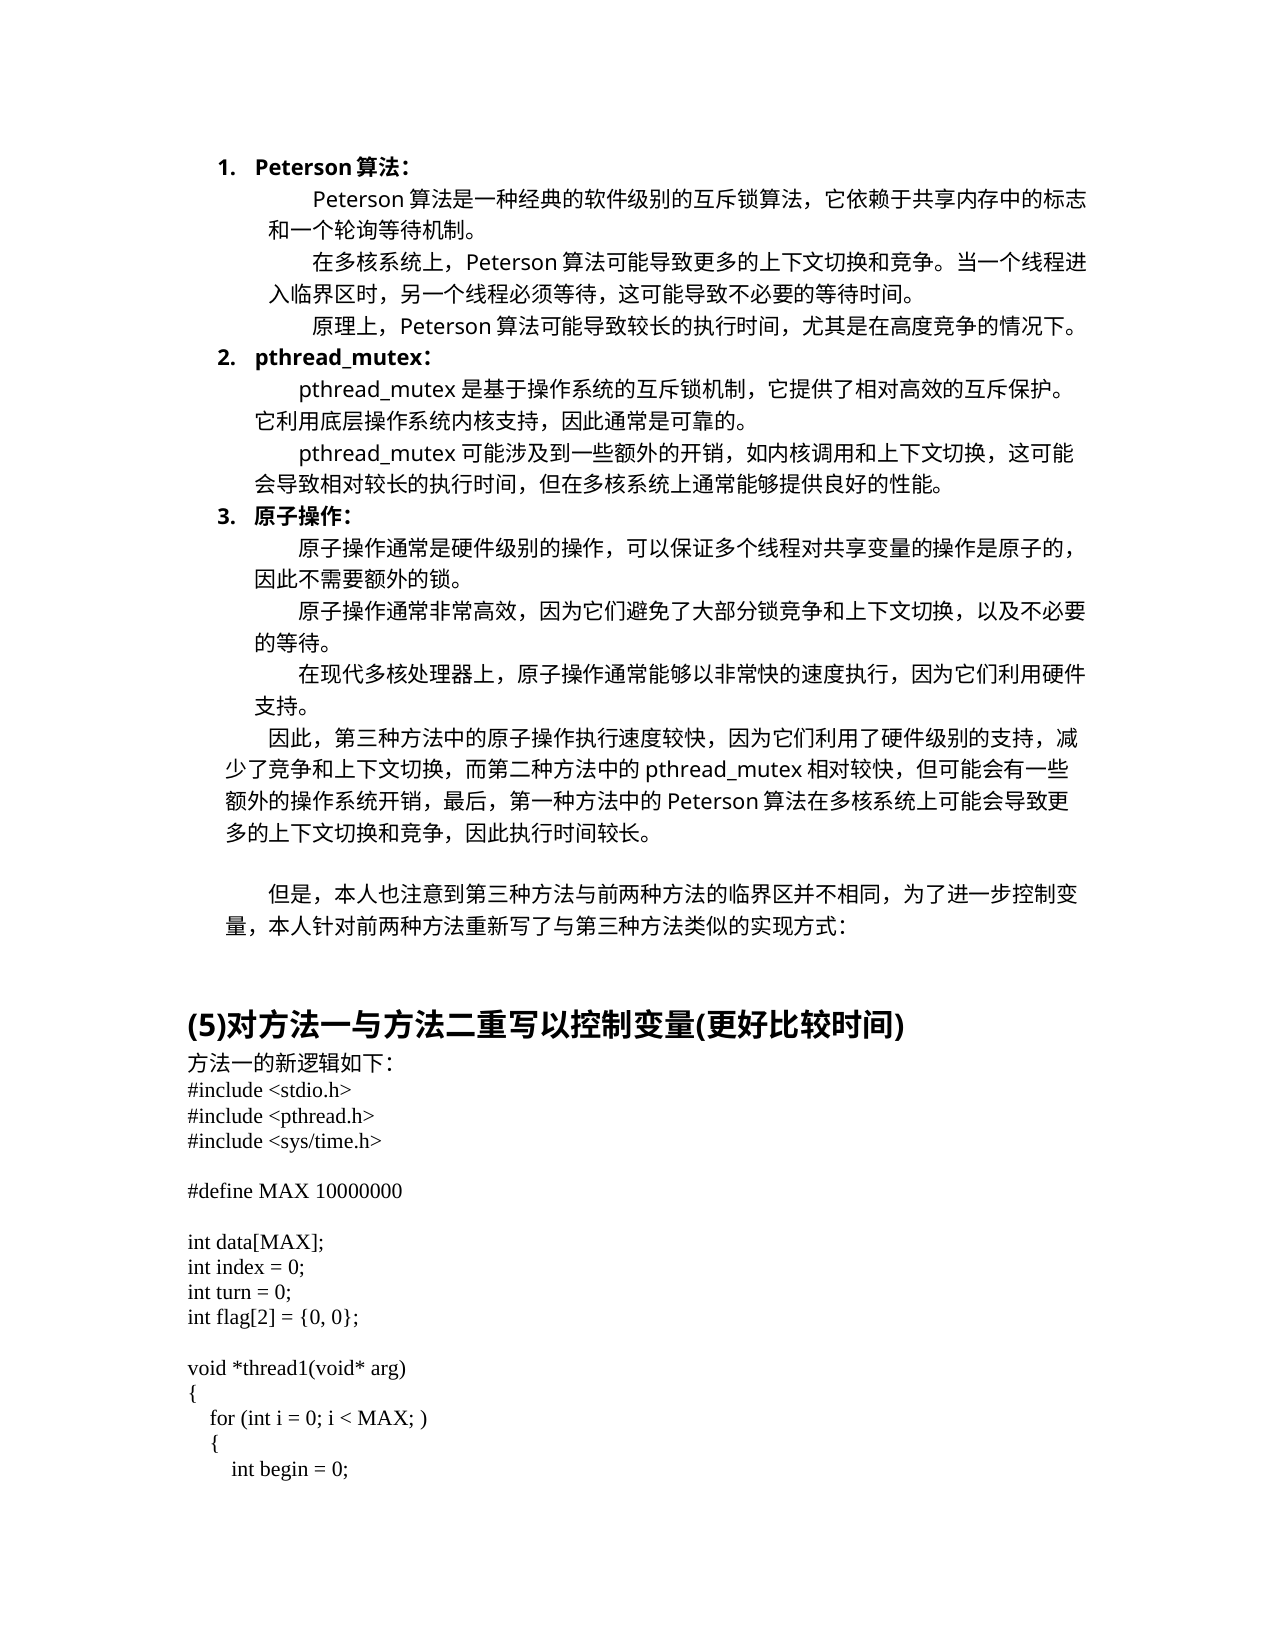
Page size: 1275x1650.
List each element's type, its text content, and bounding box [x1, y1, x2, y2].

list 原子操作： [217, 499, 1087, 531]
text int flag[2] = {0, 0}; [187, 1304, 1087, 1329]
text 原理上，Peterson算法可能导致较长的执行时间，尤其是在高度竞争的情况下。 [269, 309, 1087, 340]
text { [187, 1430, 1087, 1456]
text (5)对方法一与方法二重写以控制变量(更好比较时间) [187, 1000, 1087, 1046]
list pthread_mutex： [217, 340, 1087, 372]
text #include <sys/time.h> [187, 1128, 1087, 1153]
text int turn = 0; [187, 1279, 1087, 1304]
text 原子操作通常是硬件级别的操作，可以保证多个线程对共享变量的操作是原子的，因此不需要额外的锁。 [254, 531, 1087, 594]
text for (int i = 0; i < MAX; ) [187, 1405, 1087, 1430]
list Peterson算法： [217, 150, 1087, 182]
text pthread_mutex 可能涉及到一些额外的开销，如内核调用和上下文切换，这可能会导致相对较长的执行时间，但在多核系统上通常能够提供良好的性能。 [254, 436, 1087, 499]
text void *thread1(void* arg) [187, 1355, 1087, 1380]
text int begin = 0; [187, 1456, 1087, 1481]
text 在现代多核处理器上，原子操作通常能够以非常快的速度执行，因为它们利用硬件支持。 [254, 657, 1087, 721]
text 在多核系统上，Peterson算法可能导致更多的上下文切换和竞争。当一个线程进入临界区时，另一个线程必须等待，这可能导致不必要的等待时间。 [269, 245, 1087, 309]
text 因此，第三种方法中的原子操作执行速度较快，因为它们利用了硬件级别的支持，减少了竞争和上下文切换，而第二种方法中的pthread_mutex相对较快，但可能会有一些额外的操作系统开销，最后，第一种方法中的Peterson算法在多核系统上可能会导致更多的上下文切换和竞争，因此执行时间较长。 [225, 721, 1087, 848]
text 方法一的新逻辑如下： [187, 1046, 1087, 1077]
text Peterson算法是一种经典的软件级别的互斥锁算法，它依赖于共享内存中的标志和一个轮询等待机制。 [269, 182, 1087, 245]
text 原子操作通常非常高效，因为它们避免了大部分锁竞争和上下文切换，以及不必要的等待。 [254, 594, 1087, 657]
text #include <pthread.h> [187, 1103, 1087, 1128]
text int data[MAX]; [187, 1229, 1087, 1254]
text 但是，本人也注意到第三种方法与前两种方法的临界区并不相同，为了进一步控制变量，本人针对前两种方法重新写了与第三种方法类似的实现方式： [225, 877, 1087, 941]
text #include <stdio.h> [187, 1077, 1087, 1103]
text pthread_mutex 是基于操作系统的互斥锁机制，它提供了相对高效的互斥保护。它利用底层操作系统内核支持，因此通常是可靠的。 [254, 372, 1087, 436]
text { [187, 1380, 1087, 1405]
text int index = 0; [187, 1254, 1087, 1279]
text #define MAX 10000000 [187, 1178, 1087, 1203]
